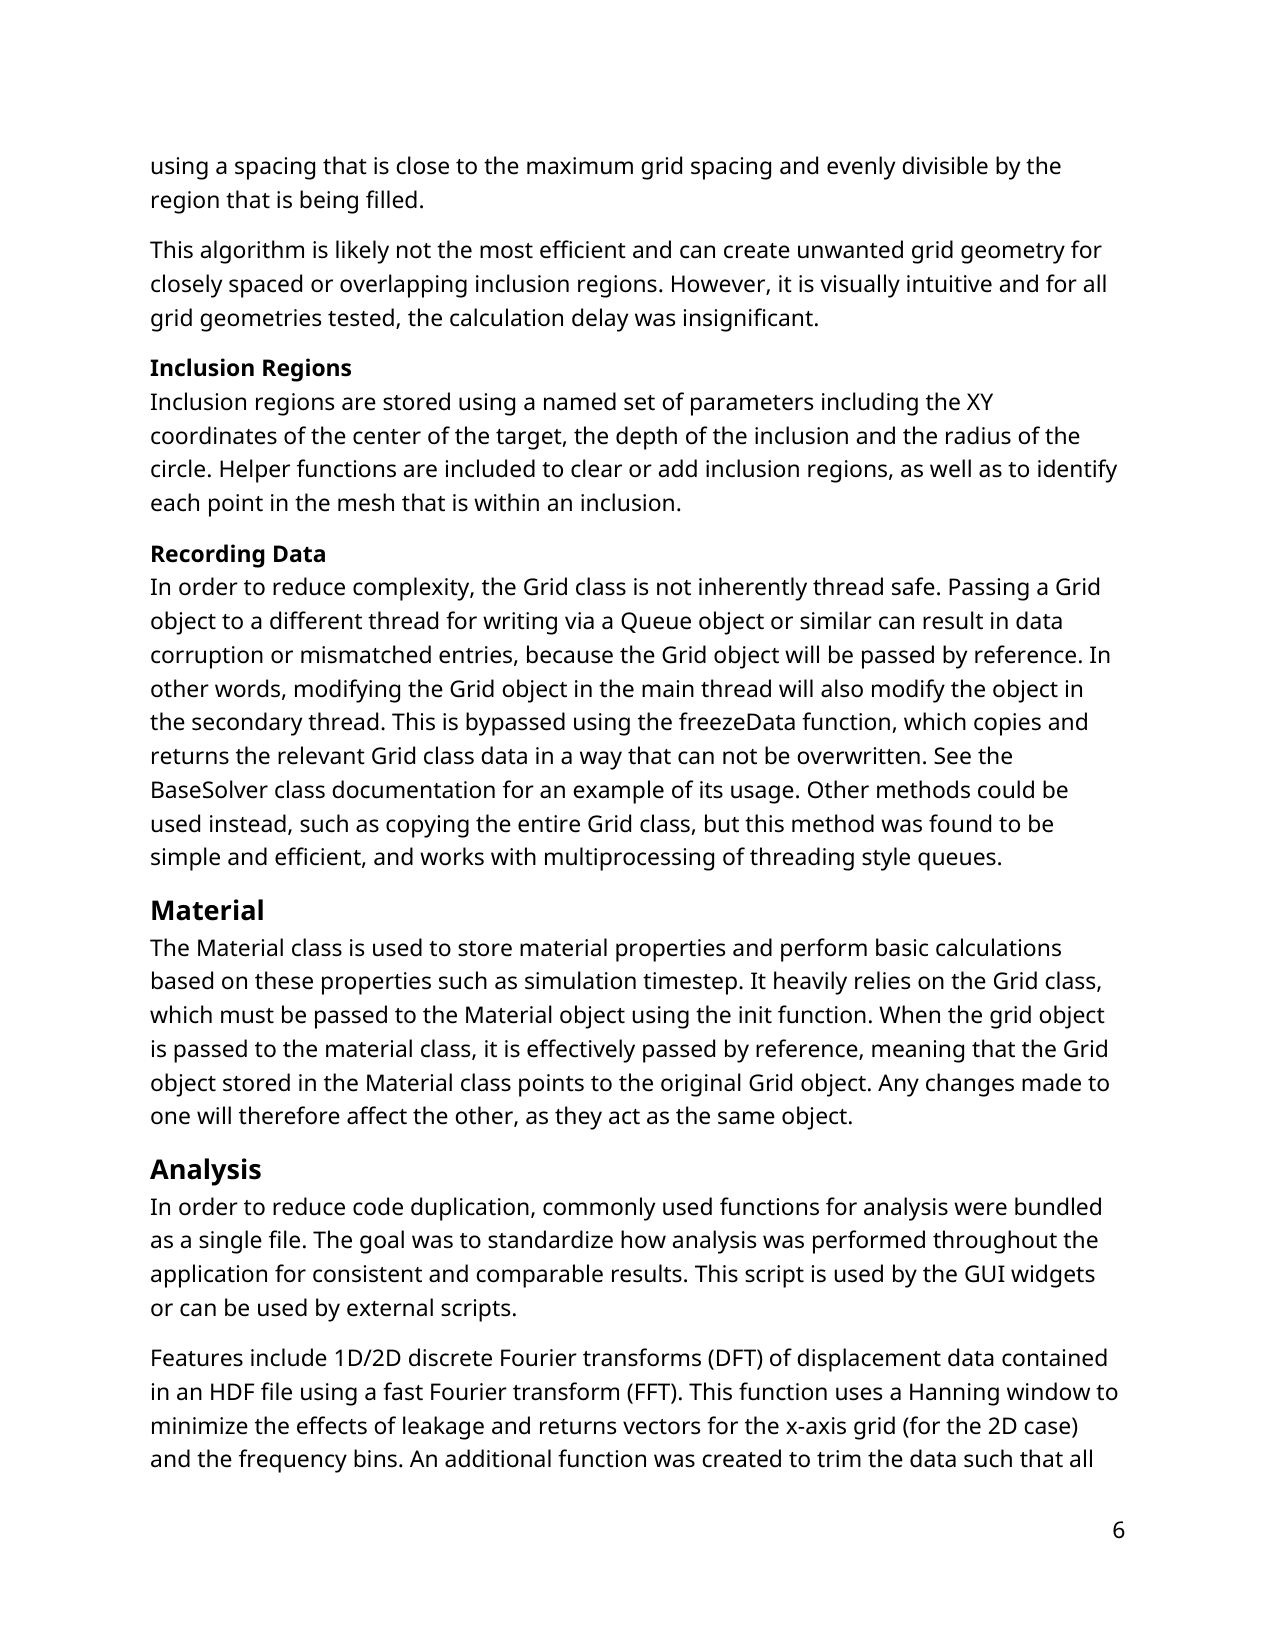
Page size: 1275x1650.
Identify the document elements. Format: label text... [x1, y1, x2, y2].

text In order to reduce complexity, the Grid class is not inherently thread safe. Passing a Grid object to a different thread for writing via a Queue object or similar can result in data corruption or mismatched entries, because the Grid object will be passed by reference. In other words, modifying the Grid object in the main thread will also modify the object in the secondary thread. This is bypassed using the freezeData function, which copies and returns the relevant Grid class data in a way that can not be overwritten. See the BaseSolver class documentation for an example of its usage. Other methods could be used instead, such as copying the entire Grid class, but this method was found to be simple and efficient, and works with multiprocessing of threading style queues. [150, 571, 1125, 872]
subtitle Analysis [150, 1151, 1125, 1187]
subtitle Recording Data [150, 537, 1125, 569]
text The Material class is used to store material properties and perform basic calculations based on these properties such as simulation timestep. It heavily relies on the Grid class, which must be passed to the Material object using the init function. When the grid object is passed to the material class, it is effectively passed by reference, meaning that the Grid object stored in the Material class points to the original Grid object. Any changes made to one will therefore affect the other, as they act as the same object. [150, 931, 1125, 1131]
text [150, 1342, 1125, 1474]
text In order to reduce code duplication, commonly used functions for analysis were bundled as a single file. The goal was to standardize how analysis was performed throughout the application for consistent and comparable results. This script is used by the GUI widgets or can be used by external scripts. [150, 1190, 1125, 1323]
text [150, 150, 1125, 215]
text Inclusion regions are stored using a named set of parameters including the XY coordinates of the center of the target, the depth of the inclusion and the radius of the circle. Helper functions are included to clear or add inclusion regions, as well as to identify each point in the mesh that is within an inclusion. [150, 386, 1125, 518]
subtitle Inclusion Regions [150, 352, 1125, 383]
subtitle Material [150, 892, 1125, 928]
text This algorithm is likely not the most efficient and can create unwanted grid geometry for closely spaced or overlapping inclusion regions. However, it is visually intuitive and for all grid geometries tested, the calculation delay was insignificant. [150, 234, 1125, 333]
